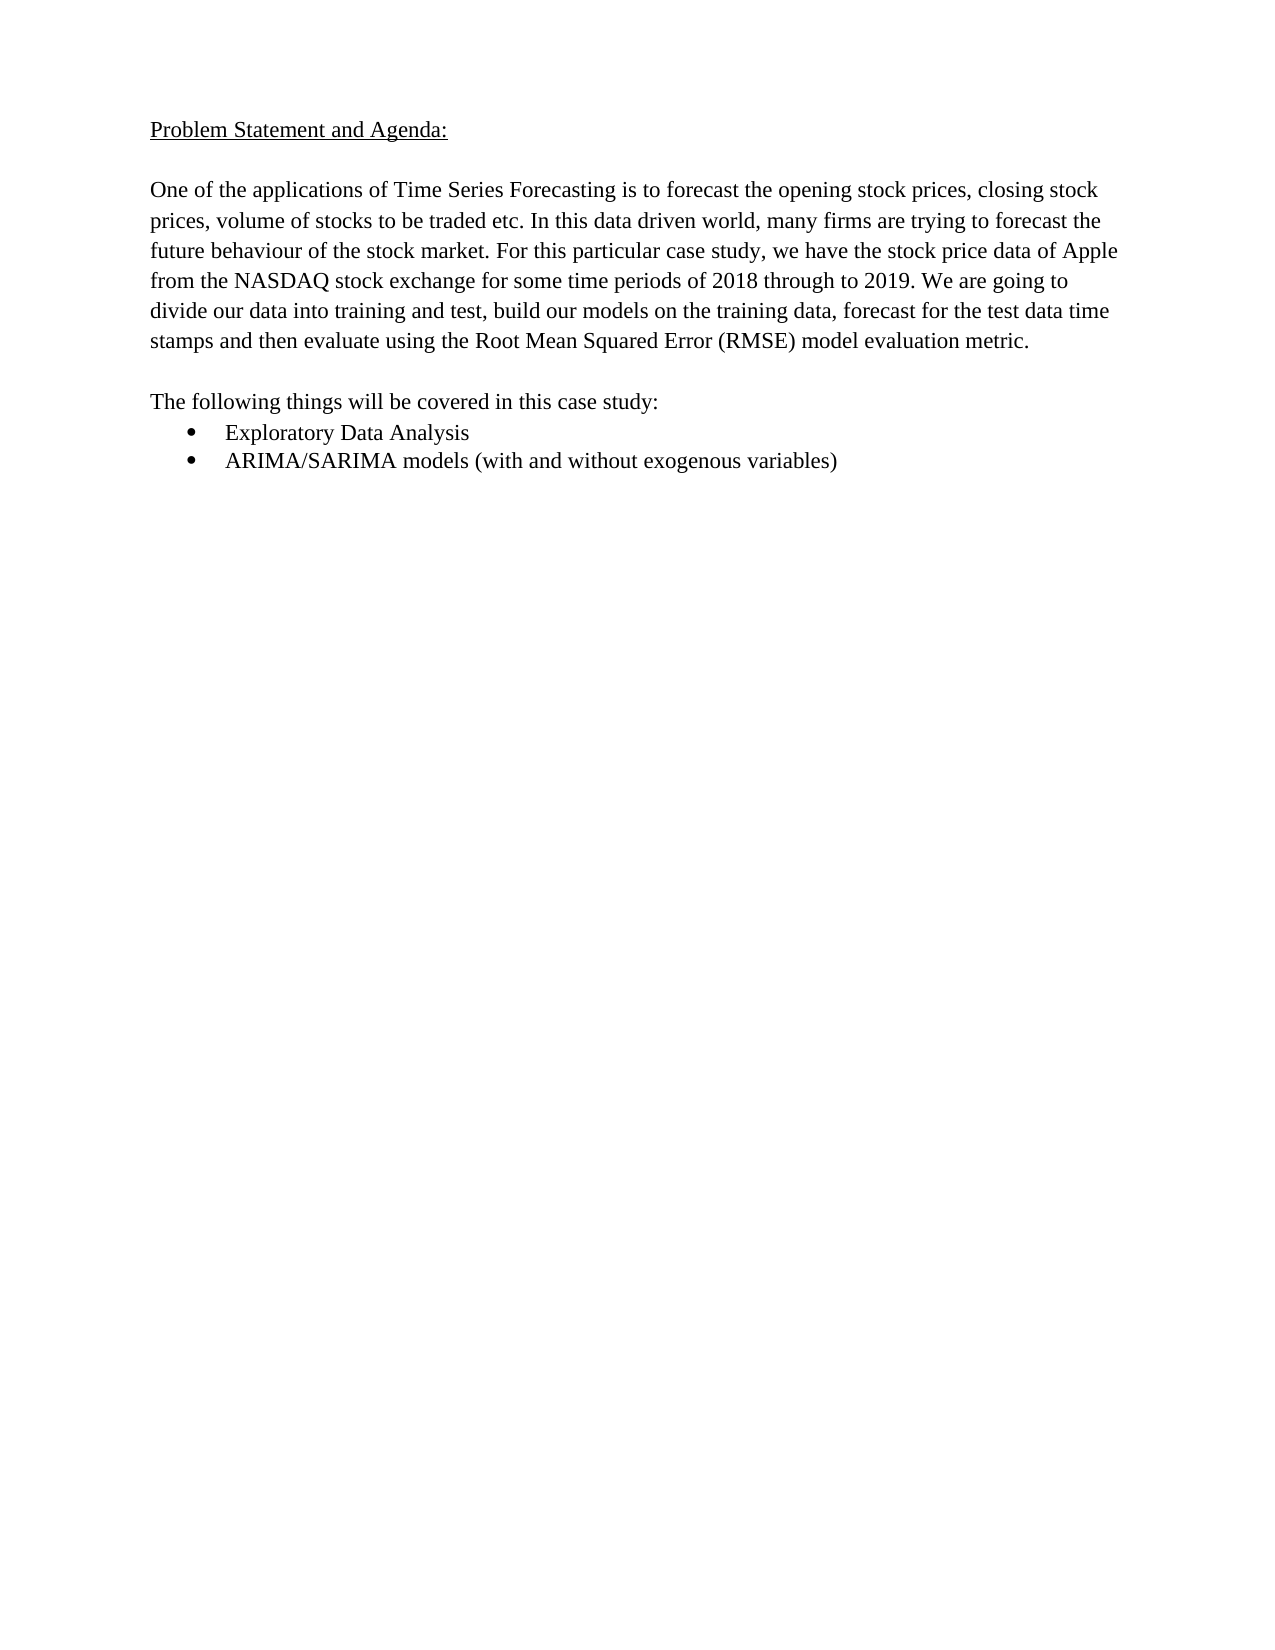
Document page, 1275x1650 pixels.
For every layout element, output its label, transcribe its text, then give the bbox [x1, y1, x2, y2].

text Problem Statement and Agenda: [150, 116, 1237, 142]
text One of the applications of Time Series Forecasting is to forecast the opening stock prices, closing stock prices, volume of stocks to be traded etc. In this data driven world, many firms are trying to forecast the future behaviour of the stock market. For this particular case study, we have the stock price data of Apple from the NASDAQ stock exchange for some time periods of 2018 through to 2019. We are going to divide our data into training and test, build our models on the training data, forecast for the test data time stamps and then evaluate using the Root Mean Squared Error (RMSE) model evaluation metric. [150, 177, 1123, 354]
list Exploratory Data Analysis [187, 419, 1237, 445]
list ARIMA/SARIMA models (with and without exogenous variables) [187, 447, 1237, 473]
text The following things will be covered in this case study: [150, 388, 1237, 415]
